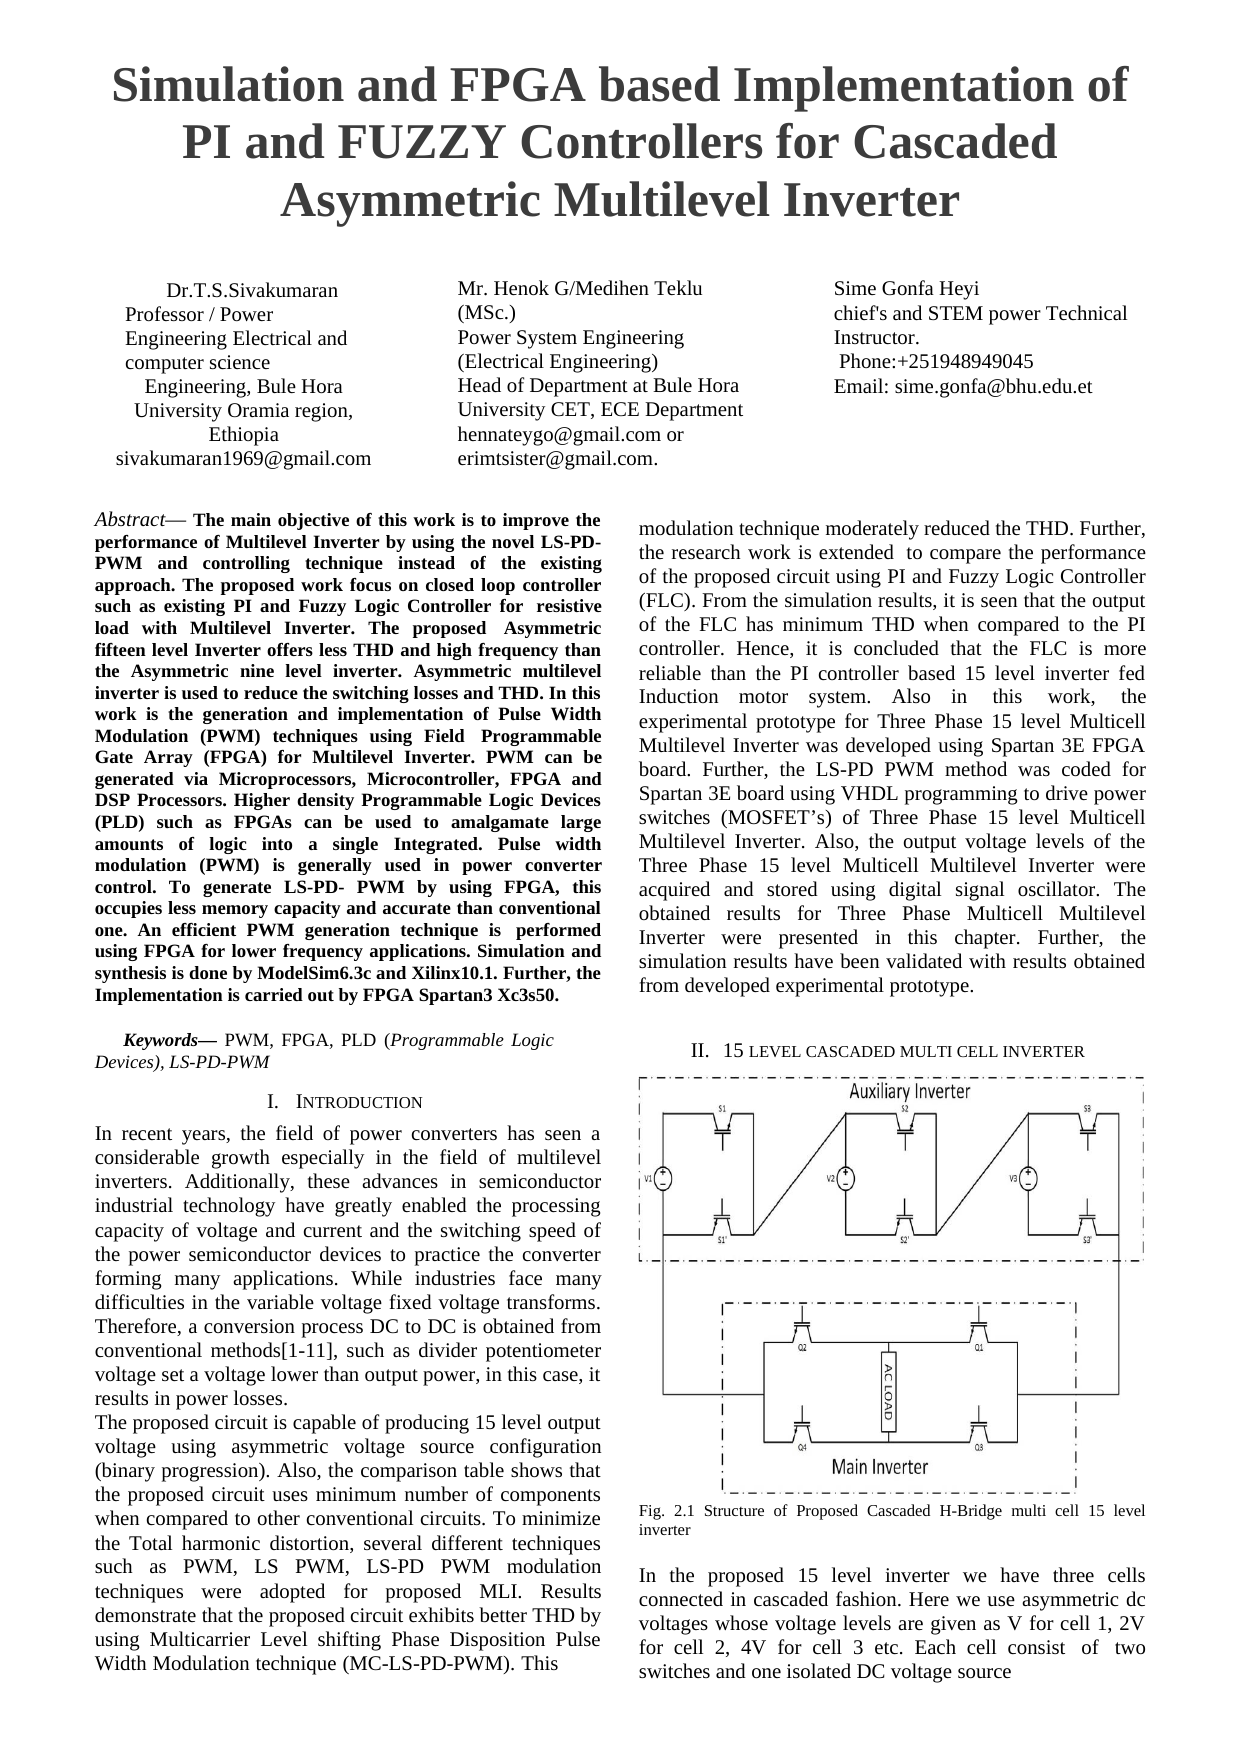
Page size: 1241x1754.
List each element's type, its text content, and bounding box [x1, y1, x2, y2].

text The proposed circuit is capable of producing 15 level output voltage using asymmetric voltage source configuration (binary progression). Also, the comparison table shows that the proposed circuit uses minimum number of components when compared to other conventional circuits. To minimize the Total harmonic distortion, several different techniques such as PWM, LS PWM, LS-PD PWM modulation techniques were adopted for proposed MLI. Results demonstrate that the proposed circuit exhibits better THD by using Multicarrier Level shifting Phase Disposition Pulse Width Modulation technique (MC-LS-PD-PWM). This [94, 1410, 602, 1675]
text Engineering, Bule Hora University Oramia region, Ethiopia sivakumaran1969@gmail.com [112, 374, 375, 470]
text Phone:+251948949045 [834, 349, 1192, 373]
list INTRODUCTION [267, 1089, 606, 1113]
text Head of Department at Bule Hora University CET, ECE Department [457, 373, 755, 421]
picture [638, 1075, 1144, 1494]
text hennateygo@gmail.com or erimtsister@gmail.com. [457, 422, 755, 470]
text Abstract— The main objective of this work is to improve the performance of Multilevel Inverter by using the novel LS-PD- PWM and controlling technique instead of the existing approach. The proposed work focus on closed loop controller such as existing PI and Fuzzy Logic Controller for resistive load with Multilevel Inverter. The proposed Asymmetric fifteen level Inverter offers less THD and high frequency than the Asymmetric nine level inverter. Asymmetric multilevel inverter is used to reduce the switching losses and THD. In this work is the generation and implementation of Pulse Width Modulation (PWM) techniques using Field Programmable Gate Array (FPGA) for Multilevel Inverter. PWM can be generated via Microprocessors, Microcontroller, FPGA and DSP Processors. Higher density Programmable Logic Devices (PLD) such as FPGAs can be used to amalgamate large amounts of logic into a single Integrated. Pulse width modulation (PWM) is generally used in power converter control. To generate LS-PD- PWM by using FPGA, this occupies less memory capacity and accurate than conventional one. An efficient PWM generation technique is performed using FPGA for lower frequency applications. Simulation and synthesis is done by ModelSim6.3c and Xilinx10.1. Further, the Implementation is carried out by FPGA Spartan3 Xc3s50. [94, 507, 602, 1005]
title Simulation and FPGA based Implementation of PI and FUZZY Controllers for Cascaded Asymmetric Multilevel Inverter [111, 54, 1129, 227]
text Power System Engineering (Electrical Engineering) [457, 325, 755, 373]
text Dr.T.S.Sivakumaran Professor / Power Engineering Electrical and computer science [125, 278, 368, 374]
list 15 LEVEL CASCADED MULTI CELL INVERTER [691, 1038, 1192, 1062]
text Sime Gonfa Heyi [834, 276, 1192, 300]
text chief's and STEM power Technical Instructor. [834, 301, 1192, 349]
text Mr. Henok G/Medihen Teklu (MSc.) [457, 276, 755, 324]
text Email: sime.gonfa@bhu.edu.et [834, 374, 1192, 398]
text modulation technique moderately reduced the THD. Further, the research work is extended to compare the performance of the proposed circuit using PI and Fuzzy Logic Controller (FLC). From the simulation results, it is seen that the output of the FLC has minimum THD when compared to the PI controller. Hence, it is concluded that the FLC is more reliable than the PI controller based 15 level inverter fed Induction motor system. Also in this work, the experimental prototype for Three Phase 15 level Multicell Multilevel Inverter was developed using Spartan 3E FPGA board. Further, the LS-PD PWM method was coded for Spartan 3E board using VHDL programming to drive power switches (MOSFET’s) of Three Phase 15 level Multicell Multilevel Inverter. Also, the output voltage levels of the Three Phase 15 level Multicell Multilevel Inverter were acquired and stored using digital signal oscillator. The obtained results for Three Phase Multicell Multilevel Inverter were presented in this chapter. Further, the simulation results have been validated with results obtained from developed experimental prototype. [639, 516, 1146, 997]
text In recent years, the field of power converters has seen a considerable growth especially in the field of multilevel inverters. Additionally, these advances in semiconductor industrial technology have greatly enabled the processing capacity of voltage and current and the switching speed of the power semiconductor devices to practice the converter forming many applications. While industries face many difficulties in the variable voltage fixed voltage transforms. Therefore, a conversion process DC to DC is obtained from conventional methods[1-11], such as divider potentiometer voltage set a voltage lower than output power, in this case, it results in power losses. [94, 1121, 601, 1410]
text Fig. 2.1 Structure of Proposed Cascaded H-Bridge multi cell 15 level inverter [639, 1501, 1146, 1539]
text In the proposed 15 level inverter we have three cells connected in cascaded fashion. Here we use asymmetric dc voltages whose voltage levels are given as V for cell 1, 2V for cell 2, 4V for cell 3 etc. Each cell consist of two switches and one isolated DC voltage source [639, 1563, 1146, 1683]
text Keywords— PWM, FPGA, PLD (Programmable Logic Devices), LS-PD-PWM [94, 1029, 606, 1072]
